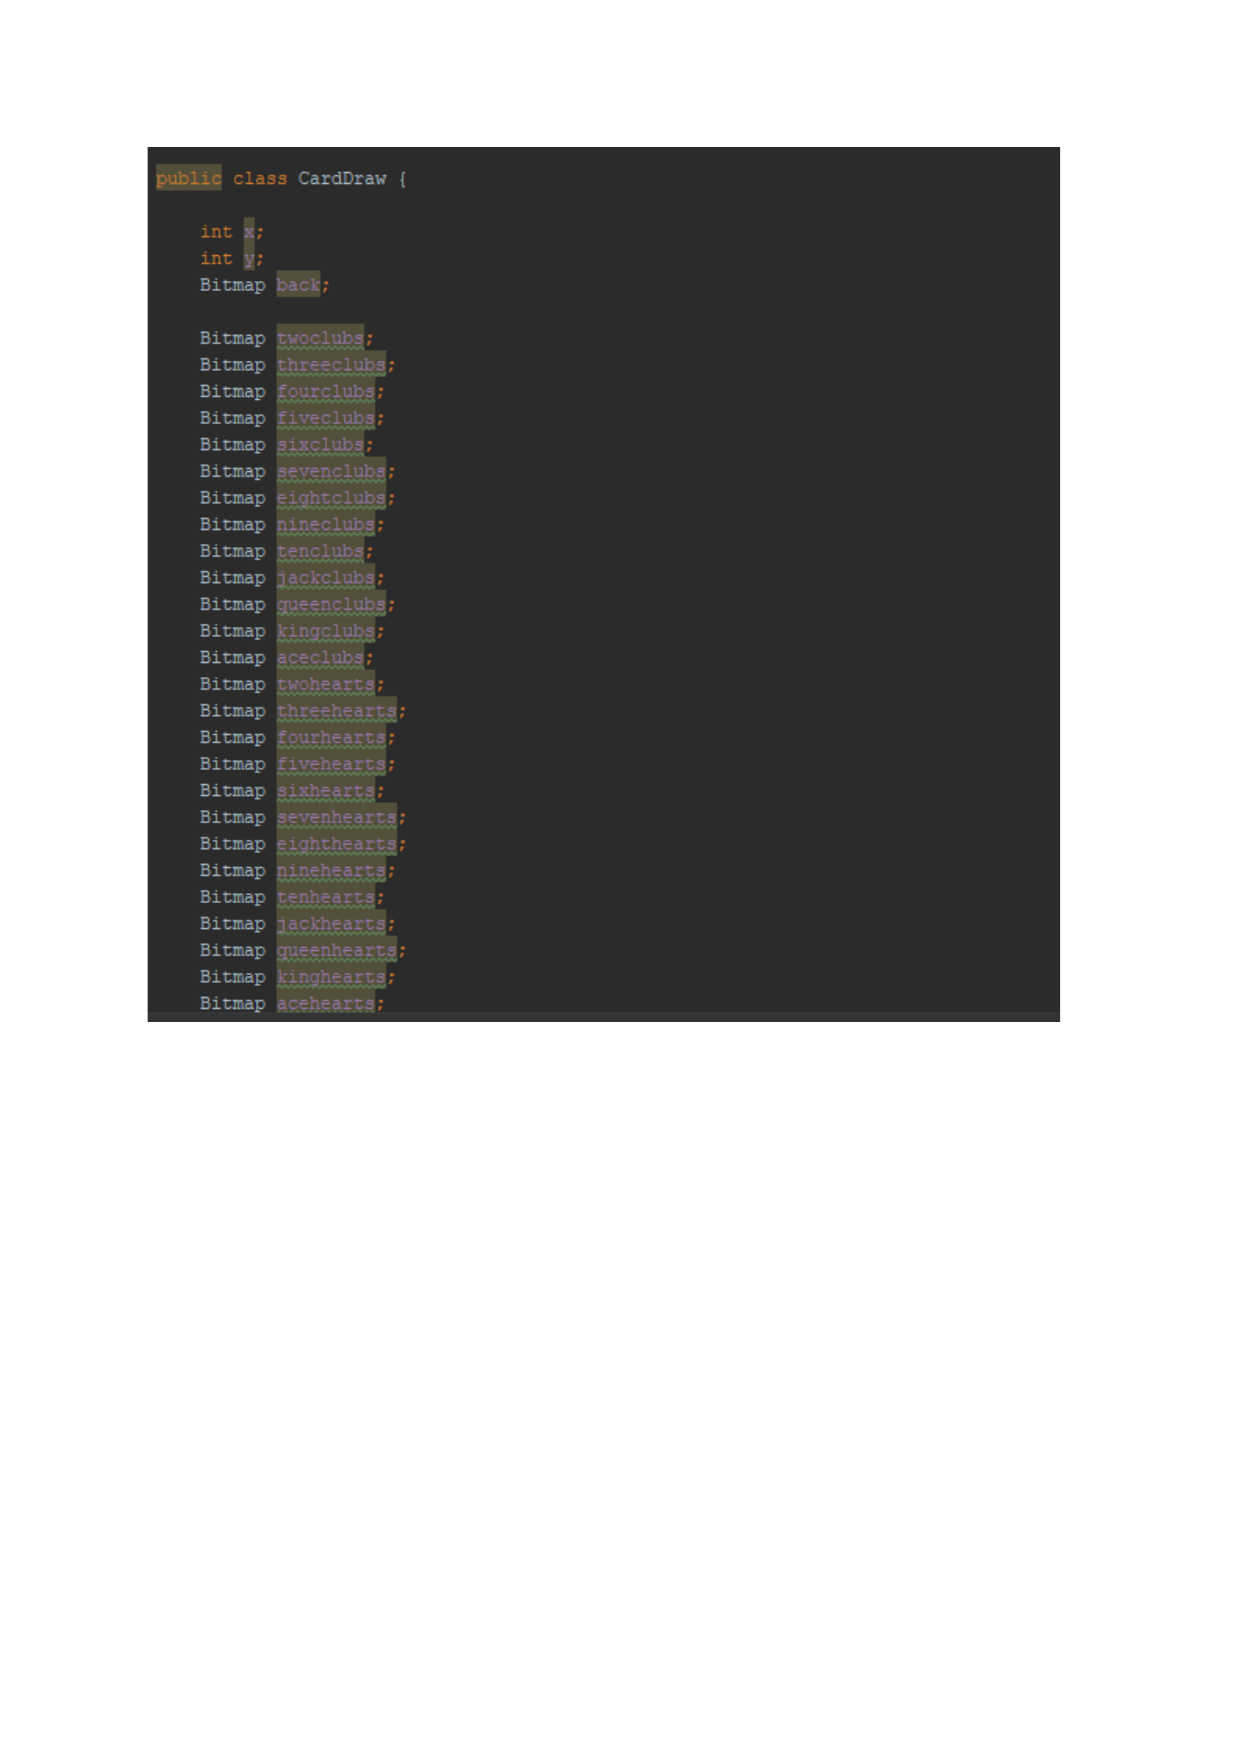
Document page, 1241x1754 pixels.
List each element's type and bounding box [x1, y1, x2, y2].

picture [147, 147, 1061, 1022]
